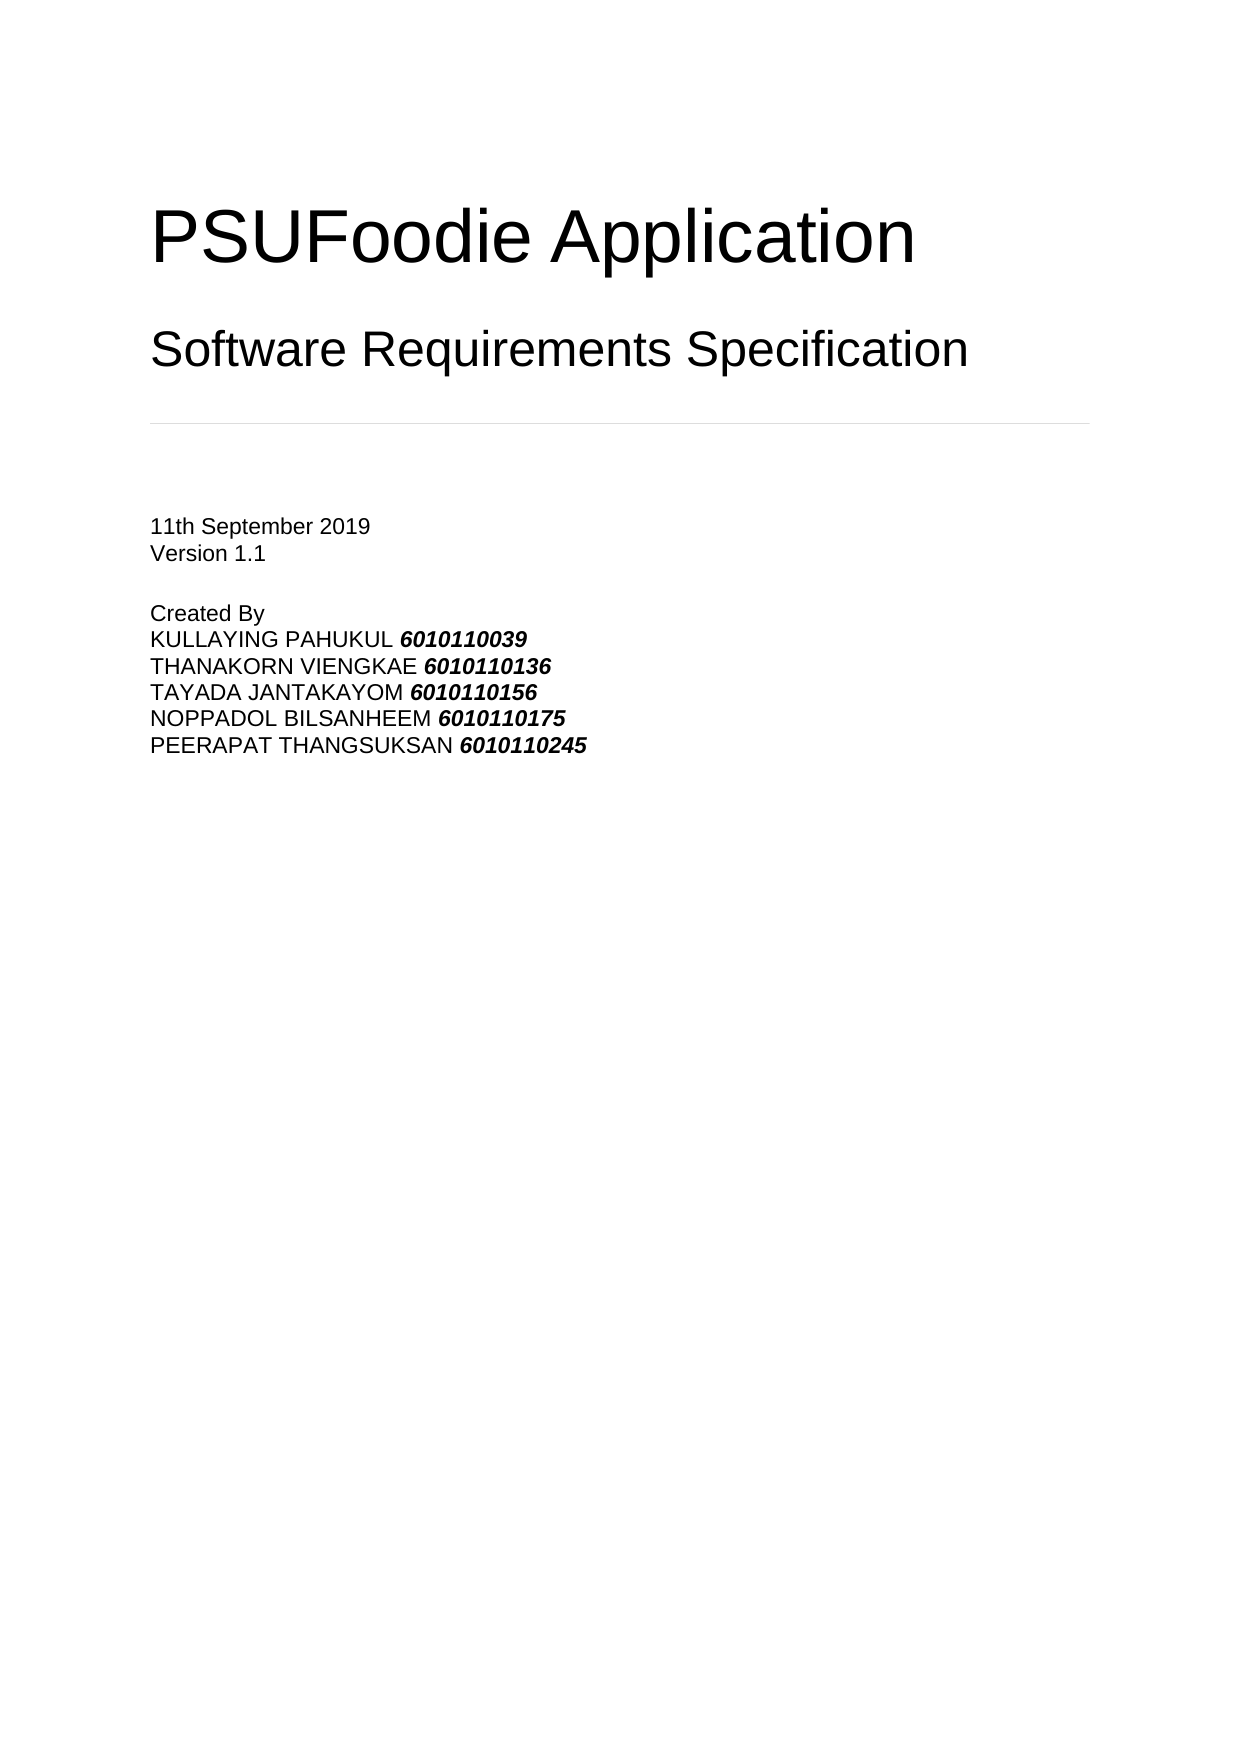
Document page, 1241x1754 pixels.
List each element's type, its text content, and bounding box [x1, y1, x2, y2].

text 11th September 2019 [150, 513, 1090, 539]
text Created By [150, 600, 1090, 626]
text PEERAPAT THANGSUKSAN 6010110245 [150, 732, 1090, 758]
text TAYADA JANTAKAYOM 6010110156 [150, 679, 1090, 705]
text Software Requirements Specification [150, 319, 1090, 377]
text PSUFoodie Application [150, 192, 1090, 278]
text Version 1.1 [150, 539, 1090, 566]
text NOPPADOL BILSANHEEM 6010110175 [150, 705, 1090, 732]
text KULLAYING PAHUKUL 6010110039 [150, 626, 1090, 653]
text THANAKORN VIENGKAE 6010110136 [150, 653, 1090, 679]
